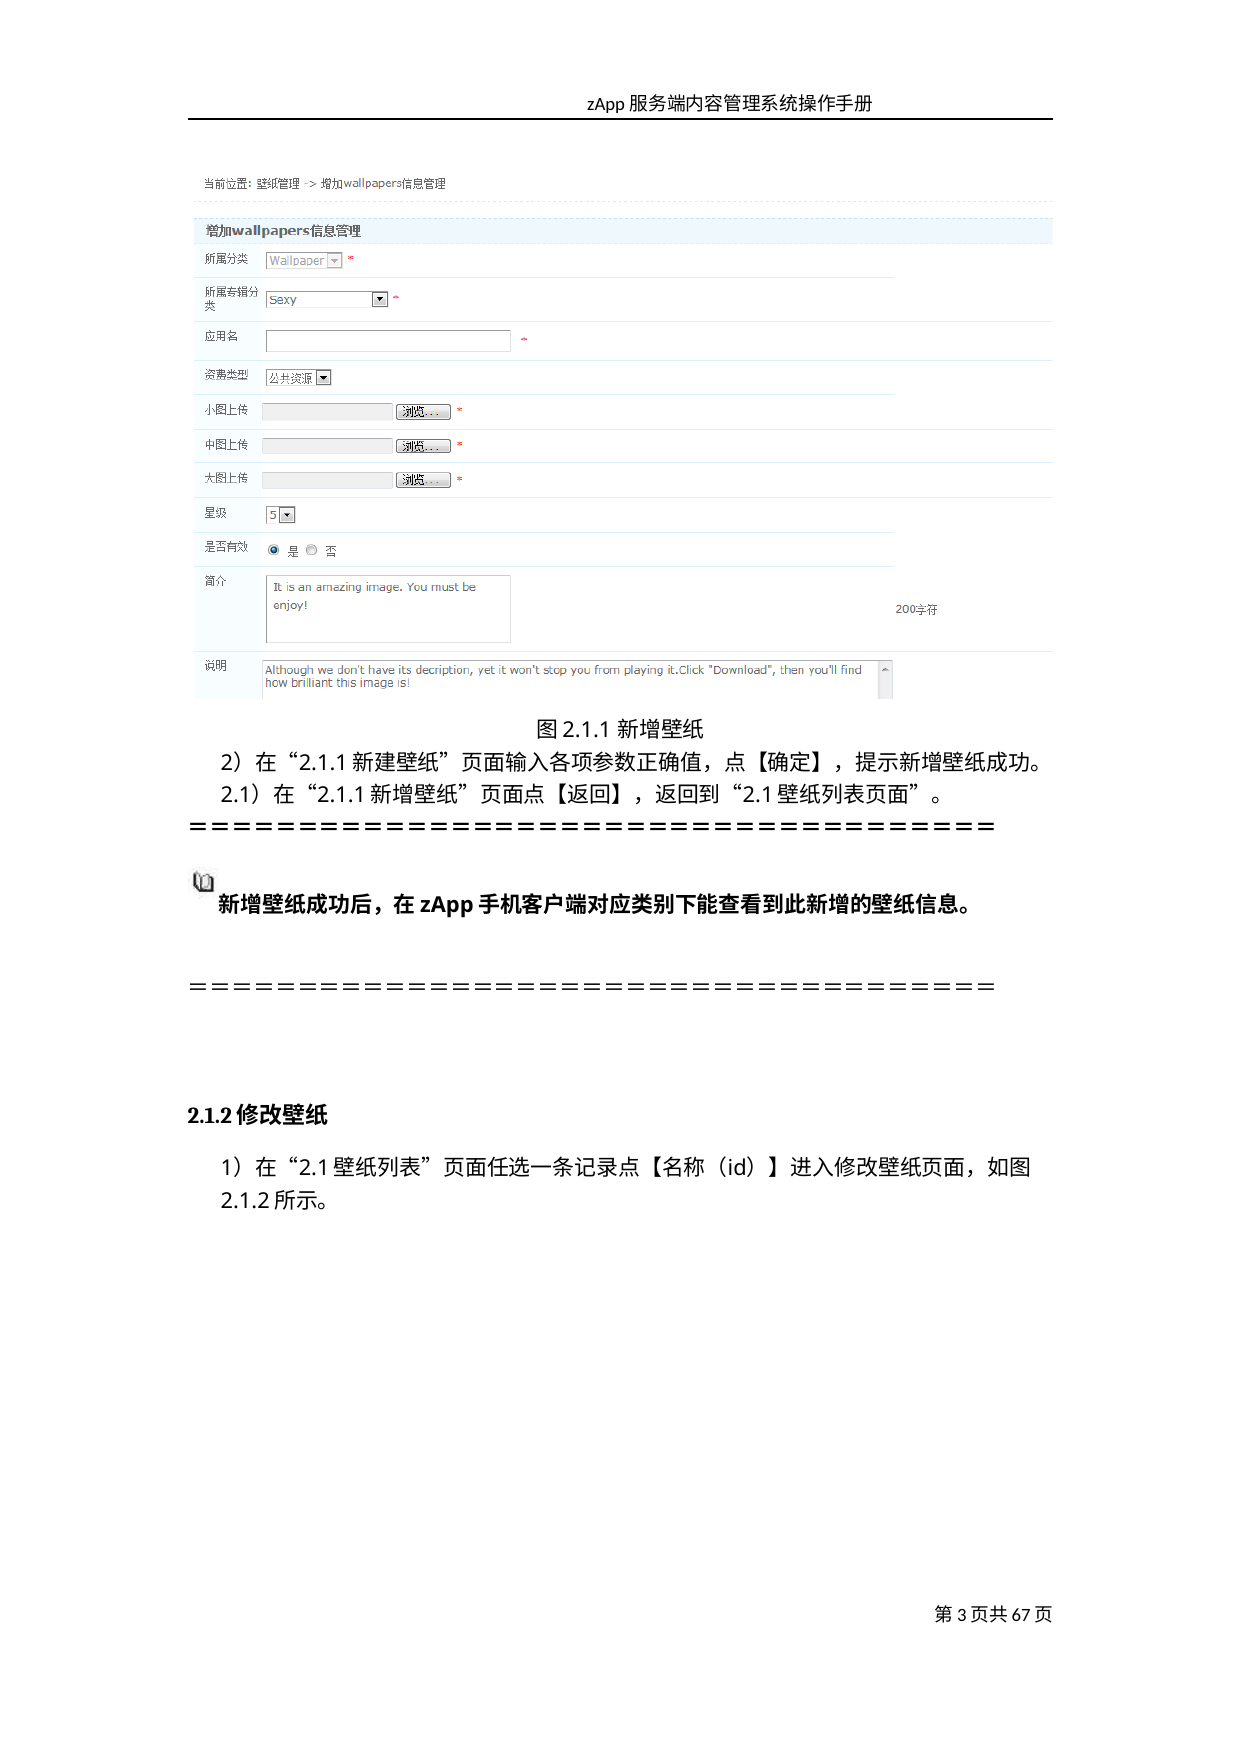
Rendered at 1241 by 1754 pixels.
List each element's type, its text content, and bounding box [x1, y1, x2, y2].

picture [187, 173, 1053, 699]
subtitle 2.1.2修改壁纸 [187, 1081, 1053, 1146]
text 1）在“2.1壁纸列表”页面任选一条记录点【名称（id）】进入修改壁纸页面，如图2.1.2所示。 [187, 1150, 1053, 1215]
text 图2.1.1 新增壁纸 [187, 712, 1053, 745]
text 新增壁纸成功后，在zApp手机客户端对应类别下能查看到此新增的壁纸信息。 [187, 868, 1053, 933]
text ＝＝＝＝＝＝＝＝＝＝＝＝＝＝＝＝＝＝＝＝＝＝＝＝＝＝＝＝＝＝＝＝＝＝＝＝＝ [187, 810, 1053, 842]
text 2.1）在“2.1.1新增壁纸”页面点【返回】，返回到“2.1壁纸列表页面”。 [187, 777, 1053, 810]
text 2）在“2.1.1新建壁纸”页面输入各项参数正确值，点【确定】，提示新增壁纸成功。 [187, 745, 1053, 777]
text ＝＝＝＝＝＝＝＝＝＝＝＝＝＝＝＝＝＝＝＝＝＝＝＝＝＝＝＝＝＝＝＝＝＝＝＝＝ [187, 969, 1053, 1002]
